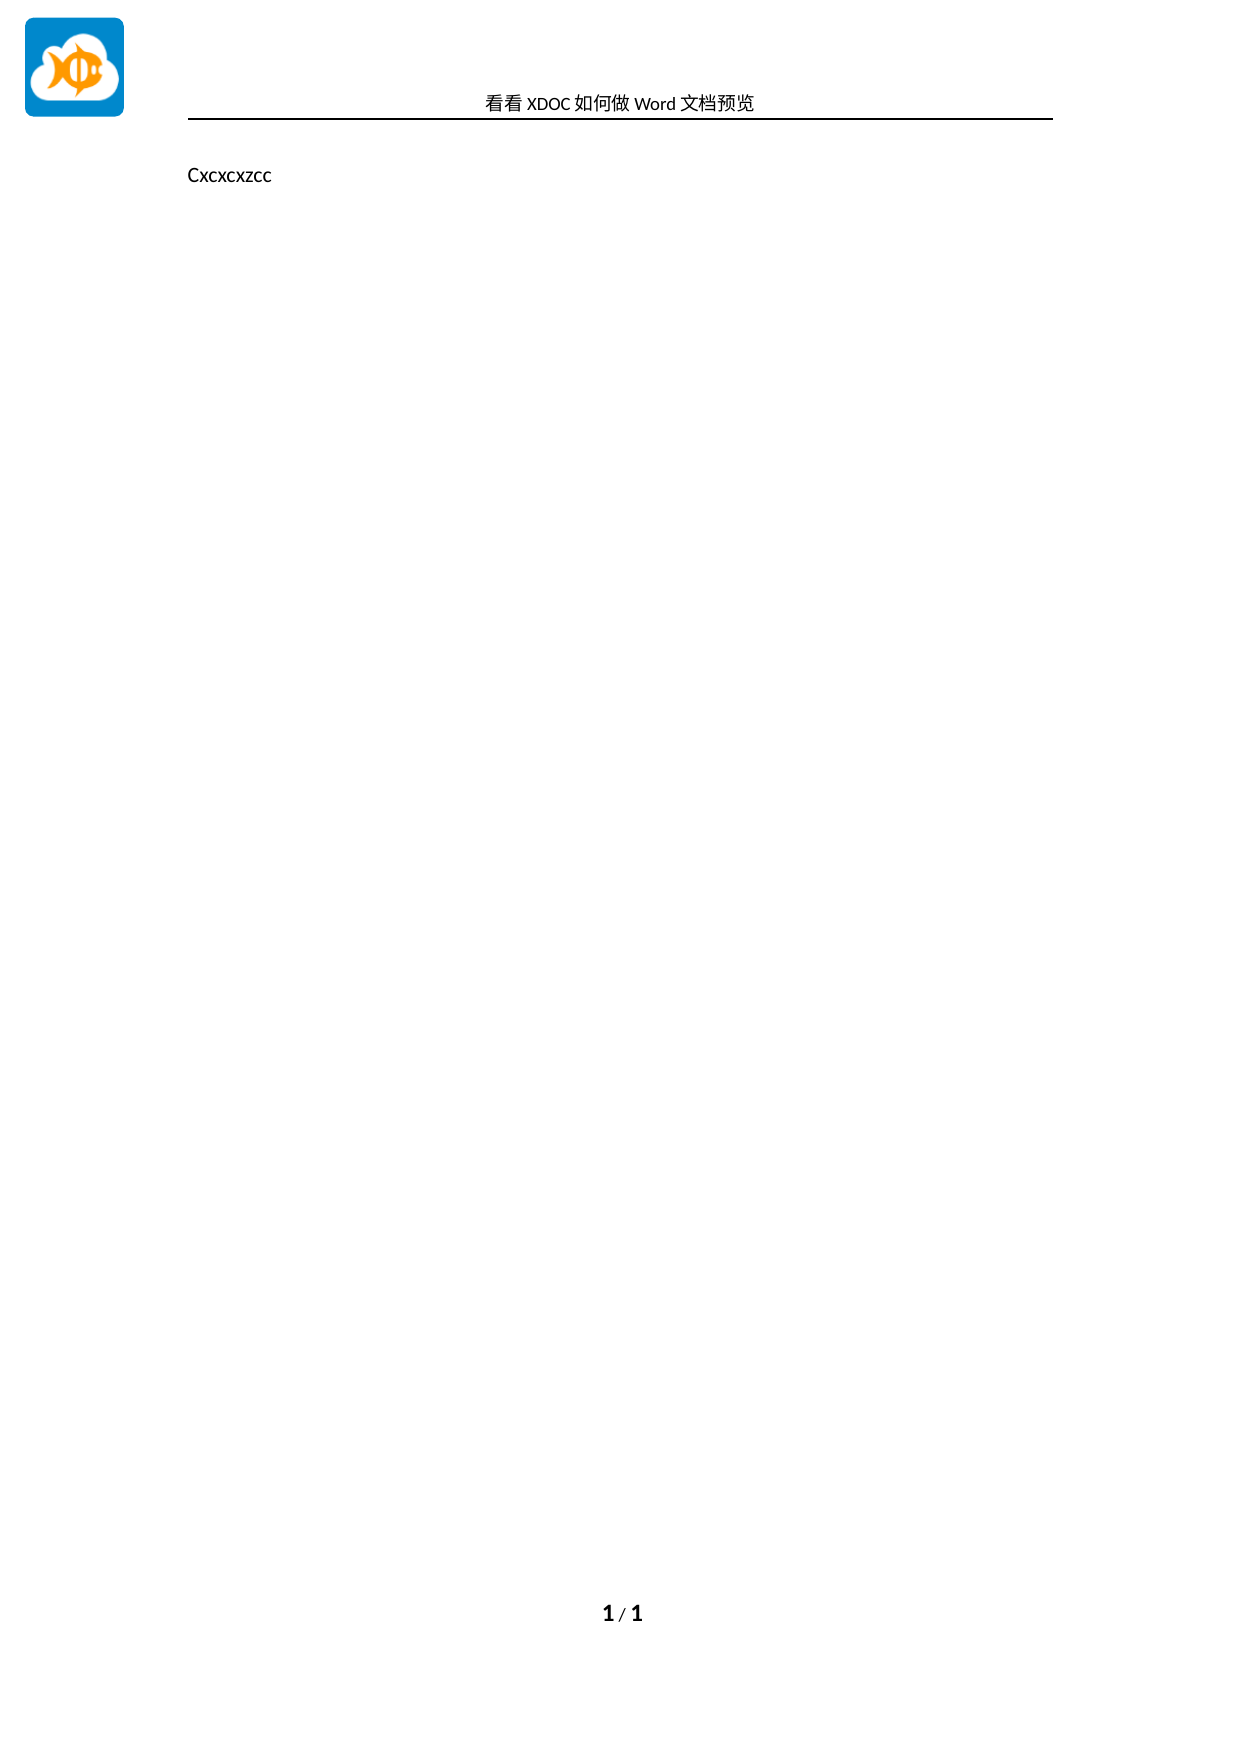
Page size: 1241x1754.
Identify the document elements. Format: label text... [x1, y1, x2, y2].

text Cxcxcxzcc [187, 158, 1053, 191]
picture [31, 34, 118, 100]
